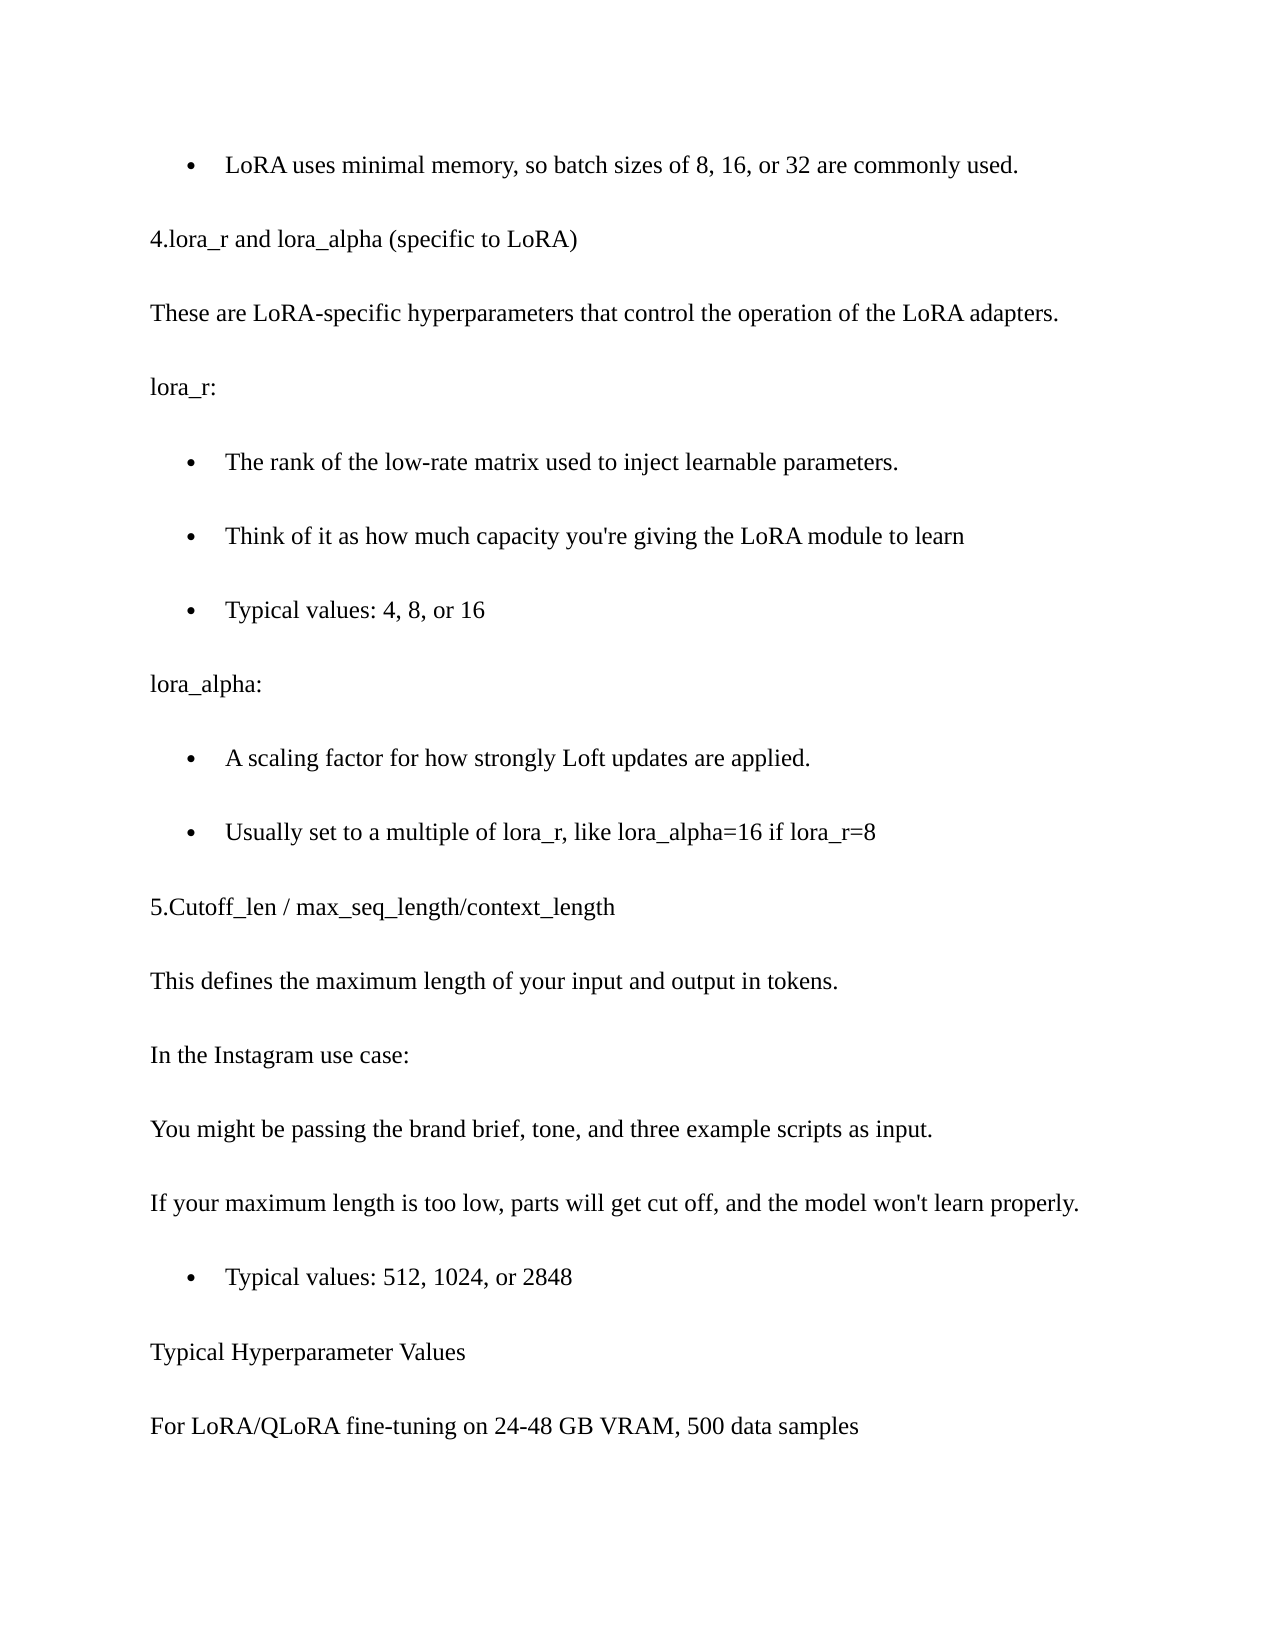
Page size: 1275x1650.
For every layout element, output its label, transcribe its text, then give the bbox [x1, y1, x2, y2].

text You might be passing the brand brief, tone, and three example scripts as input. [150, 1114, 1125, 1143]
text lora_alpha: [150, 669, 1125, 698]
text In the Instagram use case: [150, 1040, 1125, 1069]
list Usually set to a multiple of lora_r, like lora_alpha=16 if lora_r=8 [187, 817, 1125, 846]
text If your maximum length is too low, parts will get cut off, and the model won't learn properly. [150, 1188, 1125, 1217]
text Typical Hyperparameter Values [150, 1337, 1125, 1365]
text 4.lora_r and lora_alpha (specific to LoRA) [150, 224, 1125, 253]
text This defines the maximum length of your input and output in tokens. [150, 966, 1125, 994]
list Typical values: 512, 1024, or 2848 [187, 1262, 1125, 1291]
list The rank of the low-rate matrix used to inject learnable parameters. [187, 447, 1125, 475]
list LoRA uses minimal memory, so batch sizes of 8, 16, or 32 are commonly used. [187, 150, 1125, 179]
list Typical values: 4, 8, or 16 [187, 595, 1125, 624]
text For LoRA/QLoRA fine-tuning on 24-48 GB VRAM, 500 data samples [150, 1411, 1125, 1439]
list A scaling factor for how strongly Loft updates are applied. [187, 743, 1125, 772]
text 5.Cutoff_len / max_seq_length/context_length [150, 892, 1125, 920]
text lora_r: [150, 372, 1125, 401]
text These are LoRA-specific hyperparameters that control the operation of the LoRA adapters. [150, 298, 1125, 327]
list Think of it as how much capacity you're giving the LoRA module to learn [187, 521, 1125, 549]
